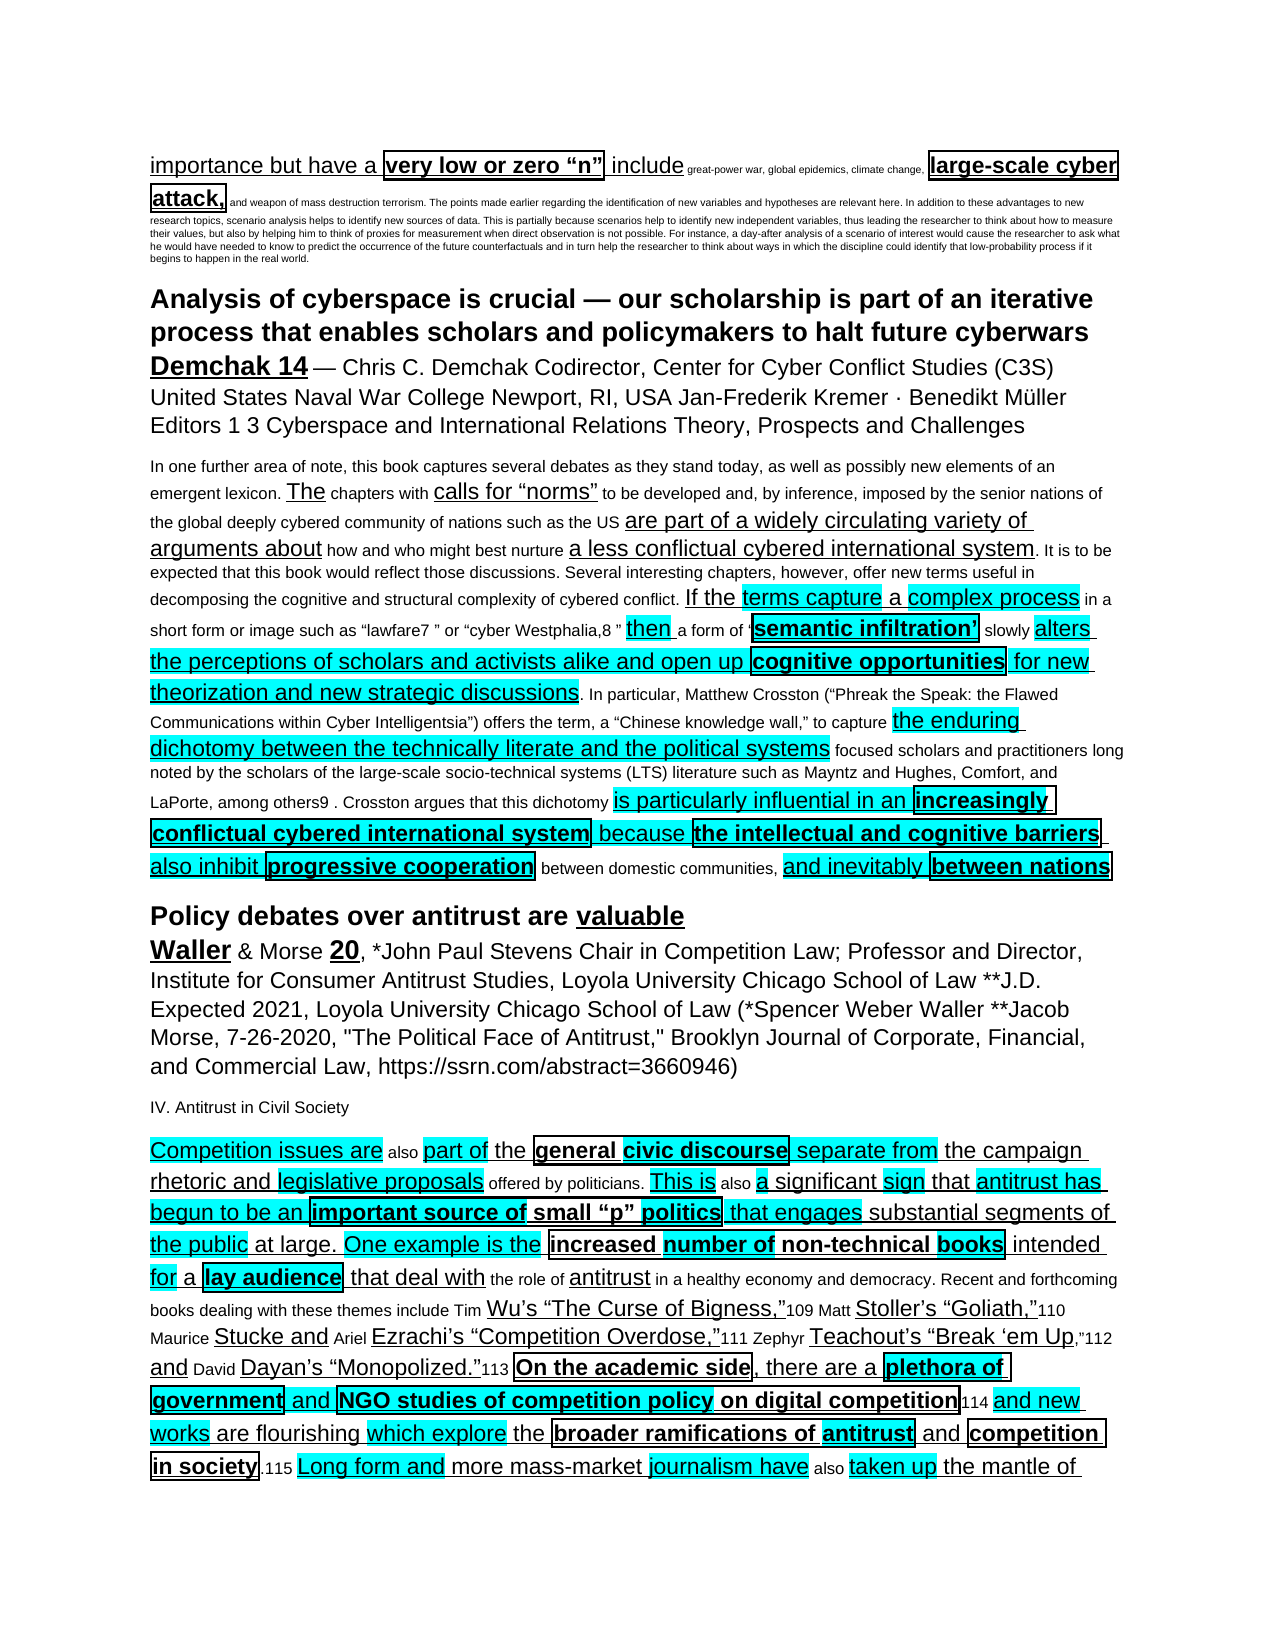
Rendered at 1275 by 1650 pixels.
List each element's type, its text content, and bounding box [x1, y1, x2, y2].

subtitle Analysis of cyberspace is crucial — our scholarship is part of an iterative process that enables scholars and policymakers to halt future cyberwars [150, 283, 1125, 348]
text Demchak 14 — Chris C. Demchak Codirector, Center for Cyber Conflict Studies (C3S) United States Naval War College Newport, RI, USA Jan-Frederik Kremer · Benedikt Müller Editors 1 3 Cyberspace and International Relations Theory, Prospects and Challenges [150, 350, 1125, 438]
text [150, 1135, 1125, 1481]
subtitle Policy debates over antitrust are valuable [150, 900, 1125, 931]
text Waller & Morse 20, *John Paul Stevens Chair in Competition Law; Professor and Director, Institute for Consumer Antitrust Studies, Loyola University Chicago School of Law **J.D. Expected 2021, Loyola University Chicago School of Law (*Spencer Weber Waller **Jacob Morse, 7-26-2020, "The Political Face of Antitrust," Brooklyn Journal of Corporate, Financial, and Commercial Law, https://ssrn.com/abstract=3660946) [150, 934, 1125, 1079]
text In one further area of note, this book captures several debates as they stand today, as well as possibly new elements of an emergent lexicon. The chapters with calls for “norms” to be developed and, by inference, imposed by the senior nations of the global deeply cybered community of nations such as the US are part of a widely circulating variety of arguments about how and who might best nurture a less conflictual cybered international system. It is to be expected that this book would reflect those discussions. Several interesting chapters, however, offer new terms useful in decomposing the cognitive and structural complexity of cybered conflict. If the terms capture a complex process in a short form or image such as “lawfare7 ” or “cyber Westphalia,8 ” then a form of ‘semantic infiltration’ slowly alters the perceptions of scholars and activists alike and open up cognitive opportunities for new theorization and new strategic discussions. In particular, Matthew Crosston (“Phreak the Speak: the Flawed Communications within Cyber Intelligentsia”) offers the term, a “Chinese knowledge wall,” to capture the enduring dichotomy between the technically literate and the political systems focused scholars and practitioners long noted by the scholars of the large-scale socio-technical systems (LTS) literature such as Mayntz and Hughes, Comfort, and LaPorte, among others9 . Crosston argues that this dichotomy is particularly influential in an increasingly conflictual cybered international system because the intellectual and cognitive barriers also inhibit progressive cooperation between domestic communities, and inevitably between nations [150, 457, 1125, 881]
text IV. Antitrust in Civil Society [150, 1098, 1125, 1117]
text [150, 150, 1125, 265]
